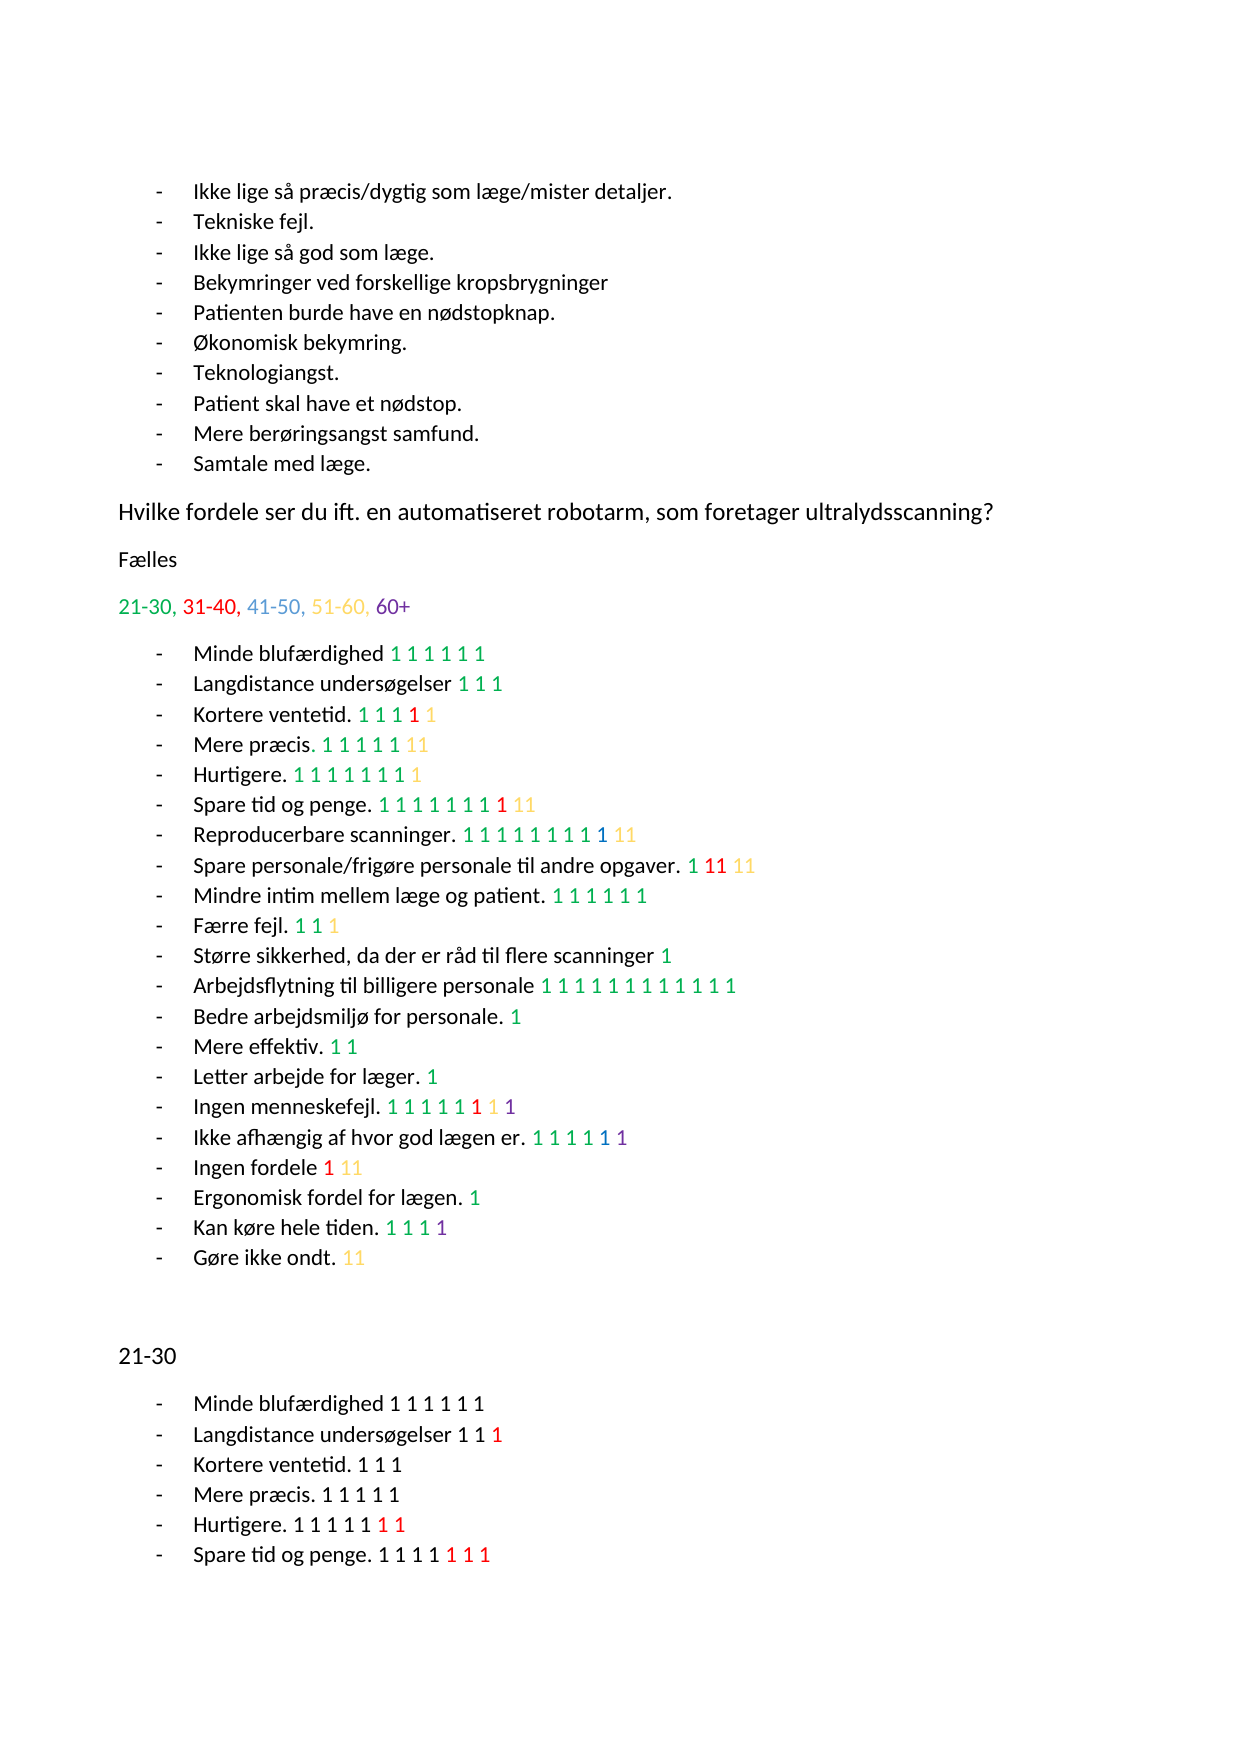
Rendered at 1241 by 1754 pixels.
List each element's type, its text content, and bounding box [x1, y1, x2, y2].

list Spare tid og penge. 1 1 1 1 1 1 1 [156, 1541, 1122, 1568]
list Minde blufærdighed 1 1 1 1 1 1 [156, 639, 1122, 667]
list Mere præcis. 1 1 1 1 1 [156, 1480, 1122, 1508]
list Bekymringer ved forskellige kropsbrygninger [156, 268, 1122, 296]
list Langdistance undersøgelser 1 1 1 [156, 1420, 1122, 1448]
list Patienten burde have en nødstopknap. [156, 298, 1122, 326]
list Arbejdsflytning til billigere personale 1 1 1 1 1 1 1 1 1 1 1 1 [156, 972, 1122, 999]
list Kortere ventetid. 1 1 1 [156, 1450, 1122, 1478]
list Tekniske fejl. [156, 207, 1122, 235]
list Minde blufærdighed 1 1 1 1 1 1 [156, 1389, 1122, 1417]
list Mere effektiv. 1 1 [156, 1032, 1122, 1060]
list Reproducerbare scanninger. 1 1 1 1 1 1 1 1 1 11 [156, 821, 1122, 848]
list Kortere ventetid. 1 1 1 1 1 [156, 700, 1122, 728]
list Hurtigere. 1 1 1 1 1 1 1 [156, 1510, 1122, 1538]
list Samtale med læge. [156, 449, 1122, 477]
list Hurtigere. 1 1 1 1 1 1 1 1 [156, 760, 1122, 788]
list Spare personale/frigøre personale til andre opgaver. 1 11 11 [156, 851, 1122, 879]
list Mere præcis. 1 1 1 1 1 11 [156, 730, 1122, 758]
list Mere berøringsangst samfund. [156, 419, 1122, 447]
list Ingen menneskefejl. 1 1 1 1 1 1 1 1 [156, 1092, 1122, 1120]
list Kan køre hele tiden. 1 1 1 1 [156, 1213, 1122, 1241]
list Gøre ikke ondt. 11 [156, 1243, 1122, 1271]
list Økonomisk bekymring. [156, 328, 1122, 356]
list Teknologiangst. [156, 358, 1122, 386]
list Letter arbejde for læger. 1 [156, 1062, 1122, 1090]
list Ikke afhængig af hvor god lægen er. 1 1 1 1 1 1 [156, 1123, 1122, 1151]
list Ikke lige så præcis/dygtig som læge/mister detaljer. [156, 177, 1122, 205]
list Langdistance undersøgelser 1 1 1 [156, 669, 1122, 697]
list Patient skal have et nødstop. [156, 389, 1122, 417]
list Mindre intim mellem læge og patient. 1 1 1 1 1 1 [156, 881, 1122, 909]
text 21-30 [118, 1340, 1122, 1370]
list Ergonomisk fordel for lægen. 1 [156, 1183, 1122, 1211]
list Ikke lige så god som læge. [156, 238, 1122, 266]
list Større sikkerhed, da der er råd til flere scanninger 1 [156, 941, 1122, 969]
list Færre fejl. 1 1 1 [156, 911, 1122, 939]
list Bedre arbejdsmiljø for personale. 1 [156, 1002, 1122, 1030]
text 21-30, 31-40, 41-50, 51-60, 60+ [118, 592, 1122, 620]
text Fælles [118, 546, 1122, 573]
text Hvilke fordele ser du ift. en automatiseret robotarm, som foretager ultralydsscanning? [118, 496, 1122, 526]
list Spare tid og penge. 1 1 1 1 1 1 1 1 11 [156, 790, 1122, 818]
list Ingen fordele 1 11 [156, 1153, 1122, 1181]
